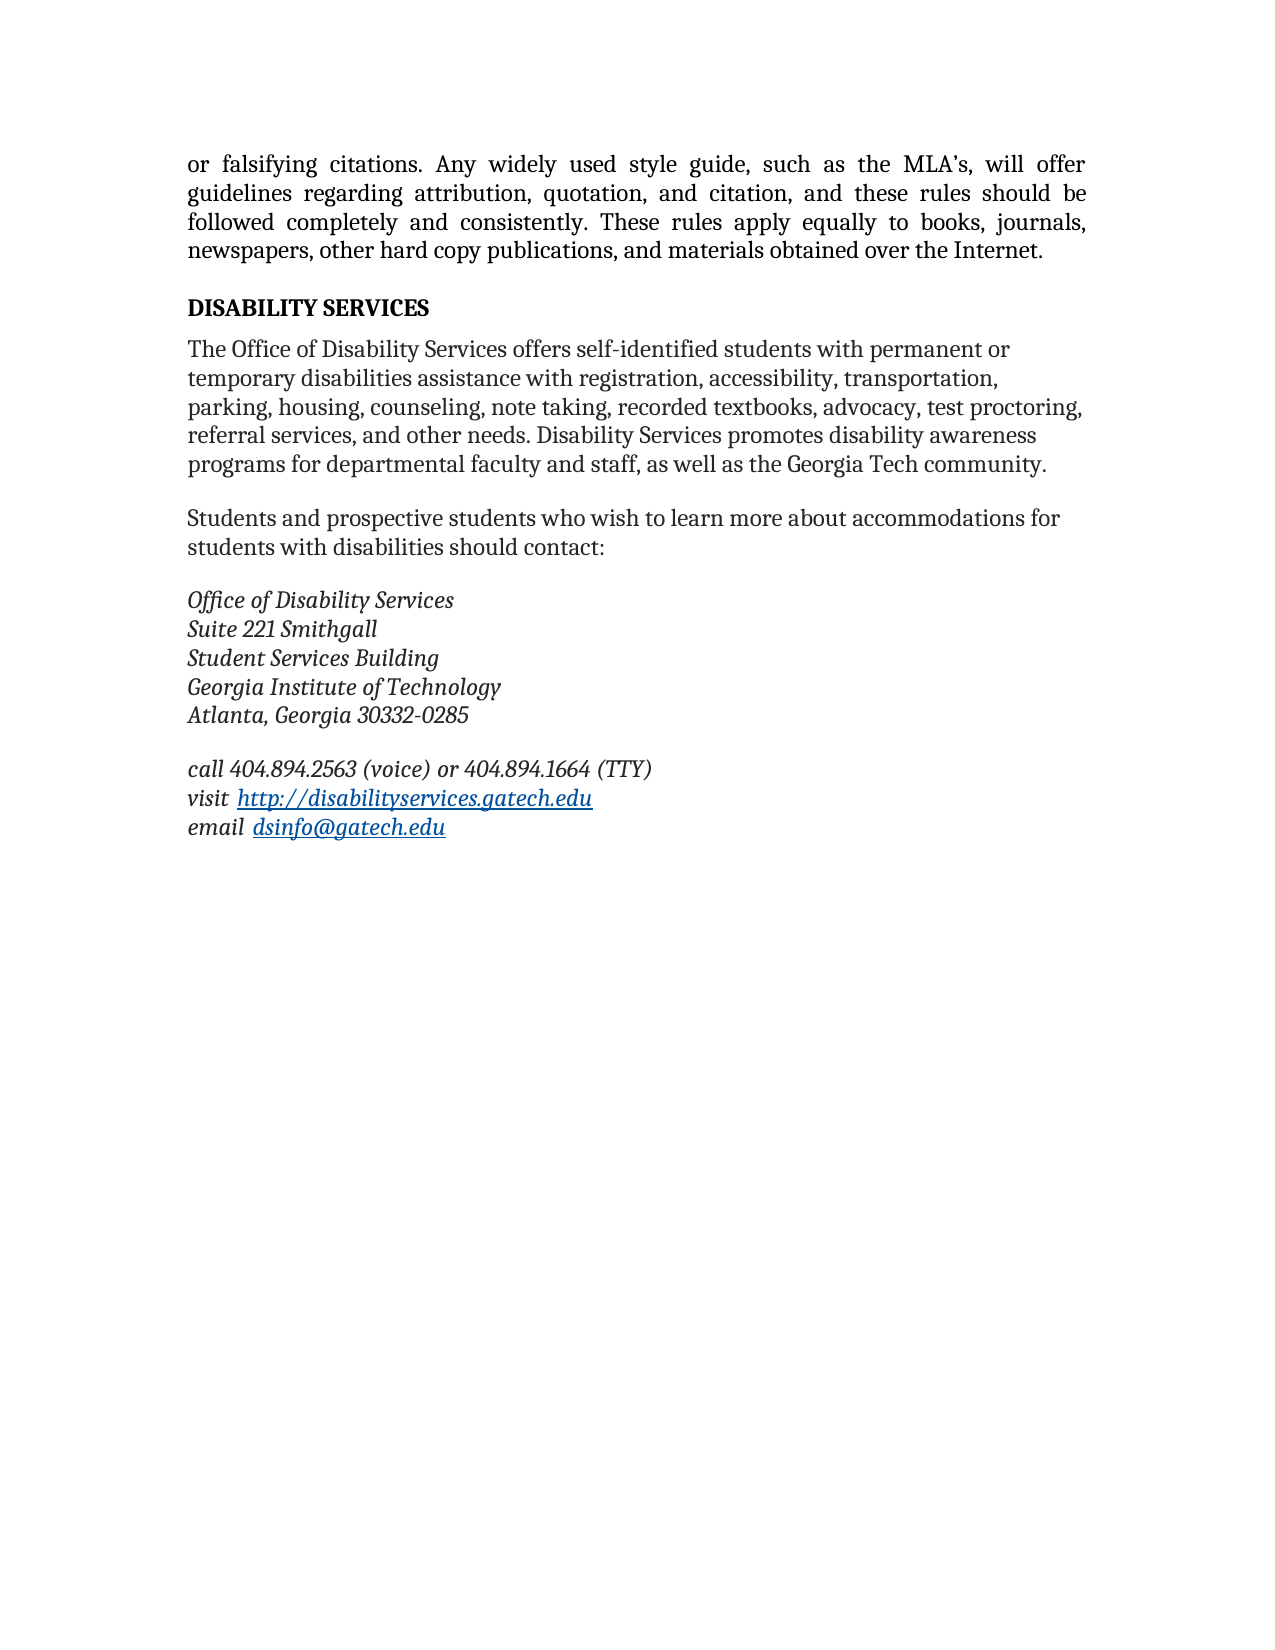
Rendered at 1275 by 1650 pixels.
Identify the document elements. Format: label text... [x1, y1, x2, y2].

text The Office of Disability Services offers self-identified students with permanent or temporary disabilities assistance with registration, accessibility, transportation, parking, housing, counseling, note taking, recorded textbooks, advocacy, test proctoring, referral services, and other needs. Disability Services promotes disability awareness programs for departmental faculty and staff, as well as the Georgia Tech community. [187, 335, 1087, 479]
text call 404.894.2563 (voice) or 404.894.1664 (TTY) visit http://disabilityservices.gatech.edu email dsinfo@gatech.edu [187, 755, 1087, 841]
text Students and prospective students who wish to learn more about accommodations for students with disabilities should contact: [187, 504, 1087, 561]
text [187, 150, 1087, 265]
text DISABILITY SERVICES [187, 294, 1087, 322]
text Office of Disability Services Suite 221 Smithgall Student Services Building Georgia Institute of Technology Atlanta, Georgia 30332-0285 [187, 586, 1087, 730]
